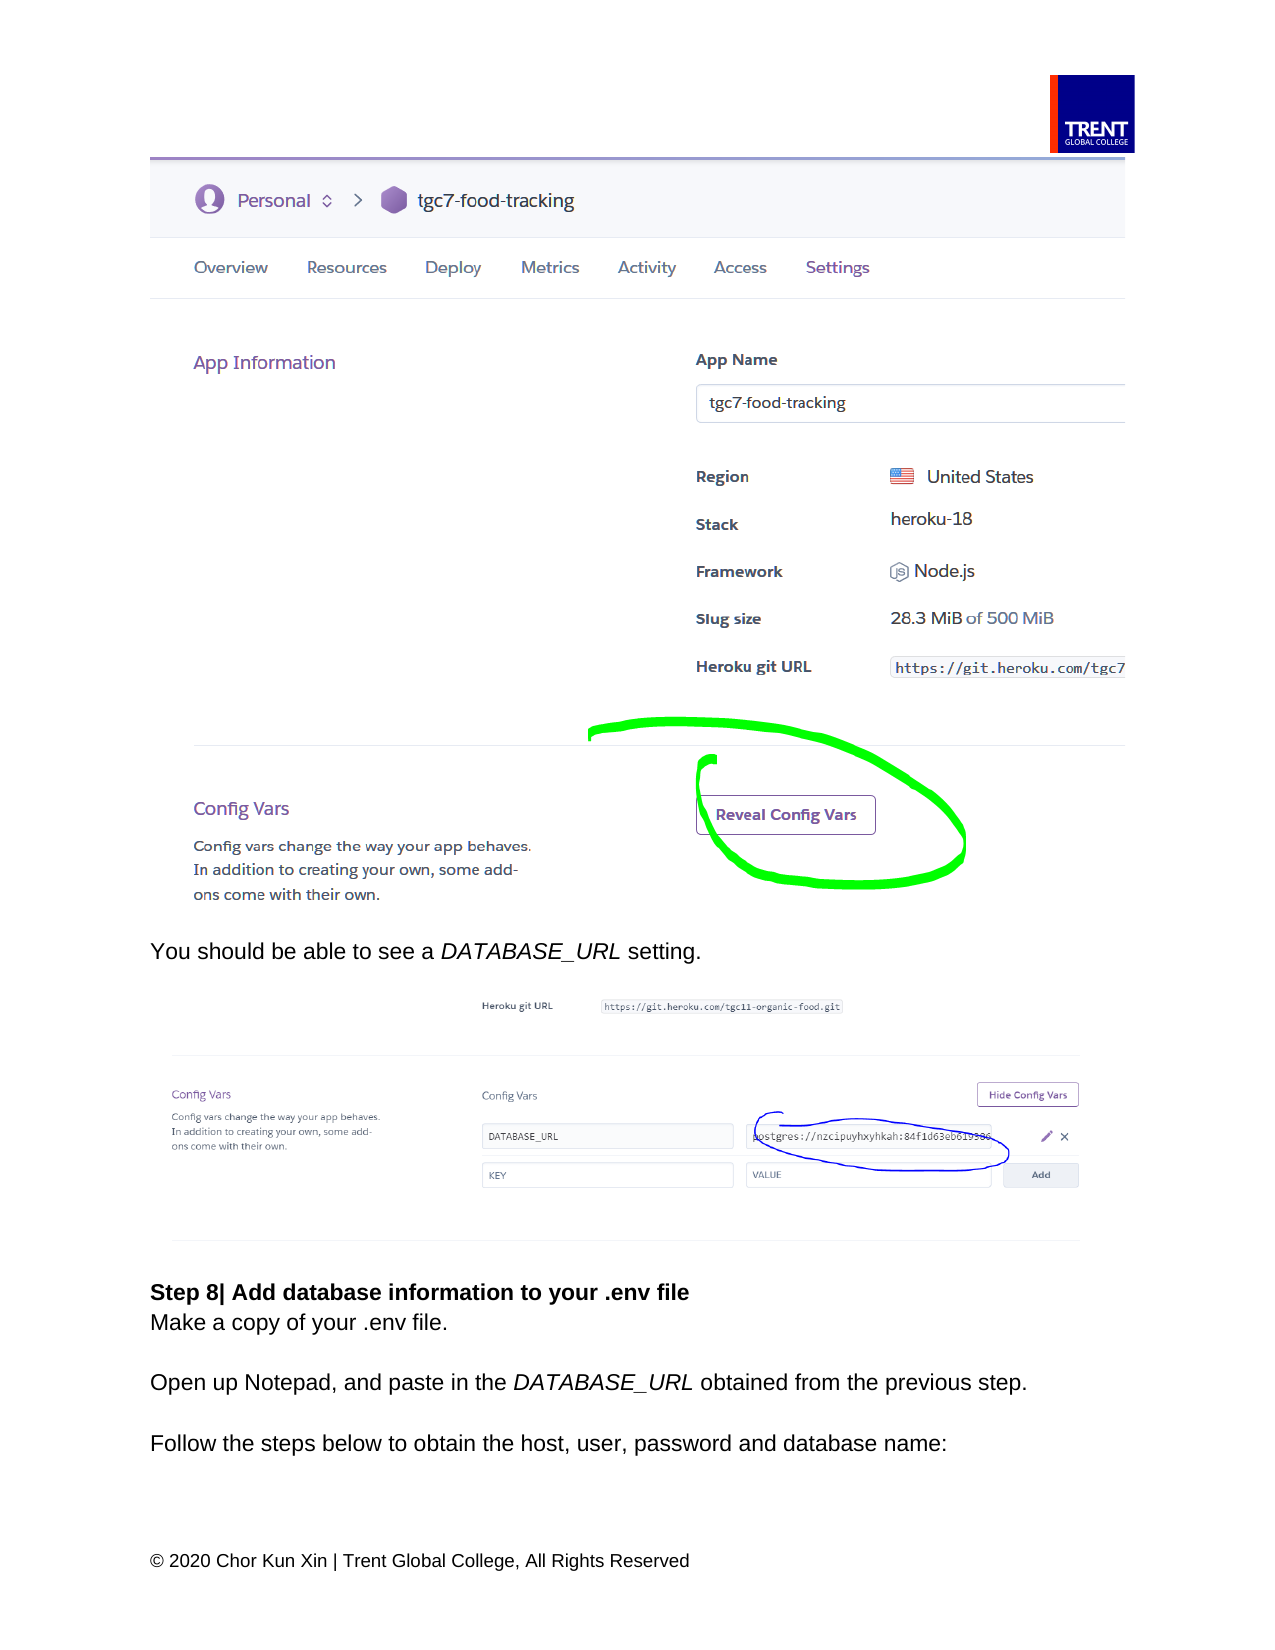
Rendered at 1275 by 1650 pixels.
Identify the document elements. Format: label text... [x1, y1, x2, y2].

text Open up Notepad, and paste in the DATABASE_URL obtained from the previous step. [150, 1369, 1125, 1396]
text Follow the steps below to obtain the host, user, password and database name: [150, 1429, 1125, 1456]
text You should be able to see a DATABASE_URL setting. [150, 938, 1125, 964]
picture [150, 156, 1125, 905]
text Make a copy of your .env file. [150, 1309, 1125, 1335]
picture [1050, 75, 1135, 153]
text Step 8| Add database information to your .env file [150, 1278, 1125, 1305]
picture [150, 998, 1125, 1245]
